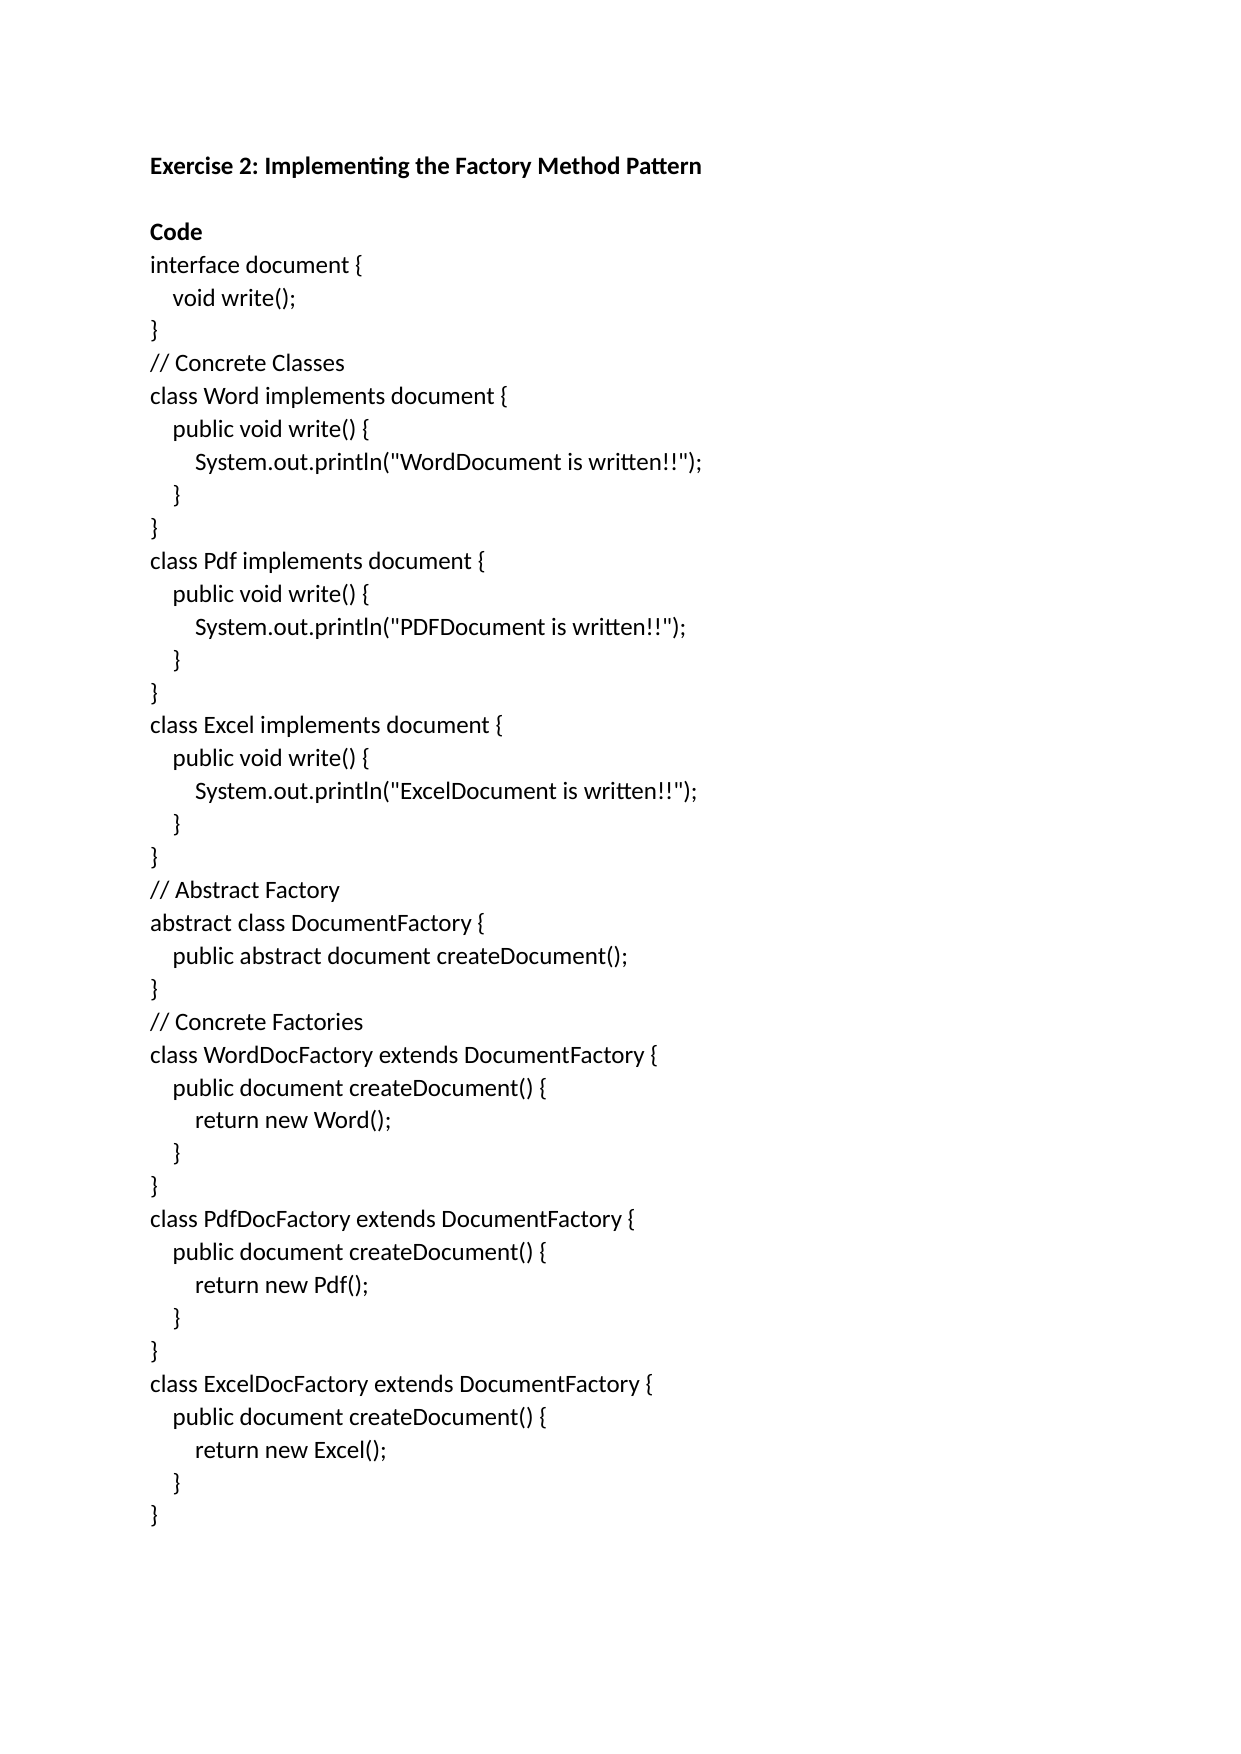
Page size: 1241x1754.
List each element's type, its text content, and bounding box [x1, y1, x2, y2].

text class Excel implements document { [150, 709, 1090, 740]
text } [150, 512, 1090, 543]
text public void write() { [150, 742, 1090, 773]
text class ExcelDocFactory extends DocumentFactory { [150, 1368, 1090, 1398]
text public abstract document createDocument(); [150, 940, 1090, 971]
text } [150, 1335, 1090, 1366]
text return new Word(); [150, 1104, 1090, 1135]
text } [150, 973, 1090, 1003]
text void write(); [150, 282, 1090, 312]
text class Word implements document { [150, 380, 1090, 411]
text } [150, 808, 1090, 839]
text public document createDocument() { [150, 1072, 1090, 1102]
text } [150, 314, 1090, 345]
text } [150, 1302, 1090, 1333]
text } [150, 841, 1090, 872]
text // Concrete Classes [150, 347, 1090, 378]
text // Concrete Factories [150, 1006, 1090, 1036]
text class Pdf implements document { [150, 545, 1090, 576]
text public void write() { [150, 413, 1090, 444]
text System.out.println("ExcelDocument is written!!"); [150, 775, 1090, 806]
text class PdfDocFactory extends DocumentFactory { [150, 1203, 1090, 1234]
text Exercise 2: Implementing the Factory Method Pattern [150, 150, 1090, 181]
text class WordDocFactory extends DocumentFactory { [150, 1039, 1090, 1069]
text return new Excel(); [150, 1434, 1090, 1464]
text } [150, 677, 1090, 707]
text System.out.println("WordDocument is written!!"); [150, 446, 1090, 477]
text public document createDocument() { [150, 1401, 1090, 1431]
text abstract class DocumentFactory { [150, 907, 1090, 938]
text interface document { [150, 249, 1090, 279]
text return new Pdf(); [150, 1269, 1090, 1300]
text public document createDocument() { [150, 1236, 1090, 1267]
text } [150, 1467, 1090, 1497]
text // Abstract Factory [150, 874, 1090, 905]
text System.out.println("PDFDocument is written!!"); [150, 611, 1090, 641]
text Code [150, 216, 1090, 246]
text } [150, 644, 1090, 674]
text } [150, 479, 1090, 510]
text } [150, 1170, 1090, 1201]
text public void write() { [150, 578, 1090, 608]
text } [150, 1499, 1090, 1530]
text } [150, 1137, 1090, 1168]
